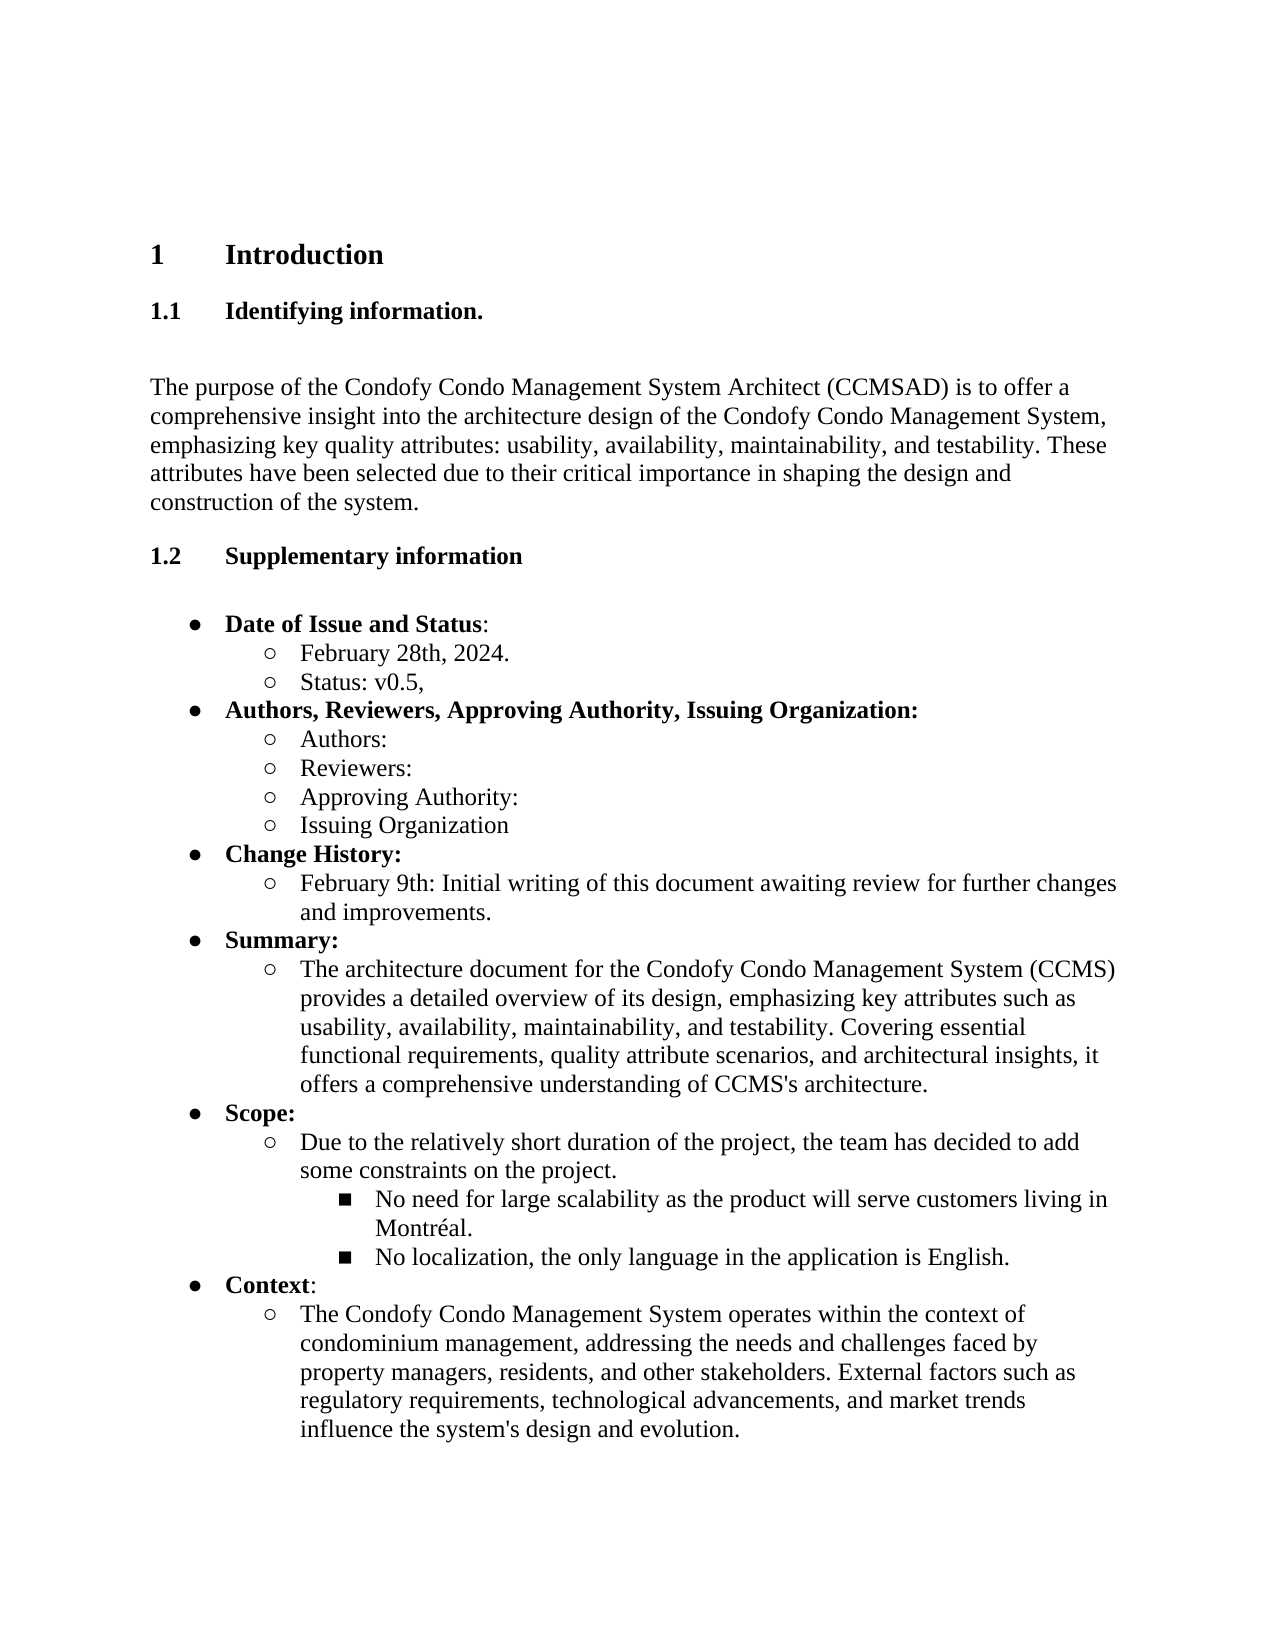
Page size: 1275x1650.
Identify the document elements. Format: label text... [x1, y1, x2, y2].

list The Condofy Condo Management System operates within the context of condominium management, addressing the needs and challenges faced by property managers, residents, and other stakeholders. External factors such as regulatory requirements, technological advancements, and market trends influence the system's design and evolution. [262, 1299, 1125, 1443]
list Date of Issue and Status: [187, 609, 1125, 638]
list No need for large scalability as the product will serve customers living in Montréal. [337, 1184, 1125, 1242]
subtitle 1.2 Supplementary information [150, 541, 1125, 570]
list No localization, the only language in the application is English. [337, 1242, 1125, 1270]
subtitle 1.1 Identifying information. [150, 296, 1125, 325]
text The purpose of the Condofy Condo Management System Architect (CCMSAD) is to offer a comprehensive insight into the architecture design of the Condofy Condo Management System, emphasizing key quality attributes: usability, availability, maintainability, and testability. These attributes have been selected due to their critical importance in shaping the design and construction of the system. [150, 372, 1125, 516]
list Status: v0.5, [262, 667, 1125, 695]
list Approving Authority: [262, 782, 1125, 810]
list February 28th, 2024. [262, 638, 1125, 667]
list February 9th: Initial writing of this document awaiting review for further changes and improvements. [262, 868, 1125, 925]
list Due to the relatively short duration of the project, the team has decided to add some constraints on the project. [262, 1127, 1125, 1184]
list Summary: [187, 925, 1125, 954]
list Authors, Reviewers, Approving Authority, Issuing Organization: [187, 695, 1125, 724]
list Authors: [262, 724, 1125, 753]
list Scope: [187, 1098, 1125, 1127]
list Context: [187, 1270, 1125, 1299]
subtitle 1 Introduction [150, 237, 1125, 271]
list Change History: [187, 839, 1125, 868]
list Issuing Organization [262, 810, 1125, 839]
list The architecture document for the Condofy Condo Management System (CCMS) provides a detailed overview of its design, emphasizing key attributes such as usability, availability, maintainability, and testability. Covering essential functional requirements, quality attribute scenarios, and architectural insights, it offers a comprehensive understanding of CCMS's architecture. [262, 954, 1125, 1098]
list Reviewers: [262, 753, 1125, 782]
